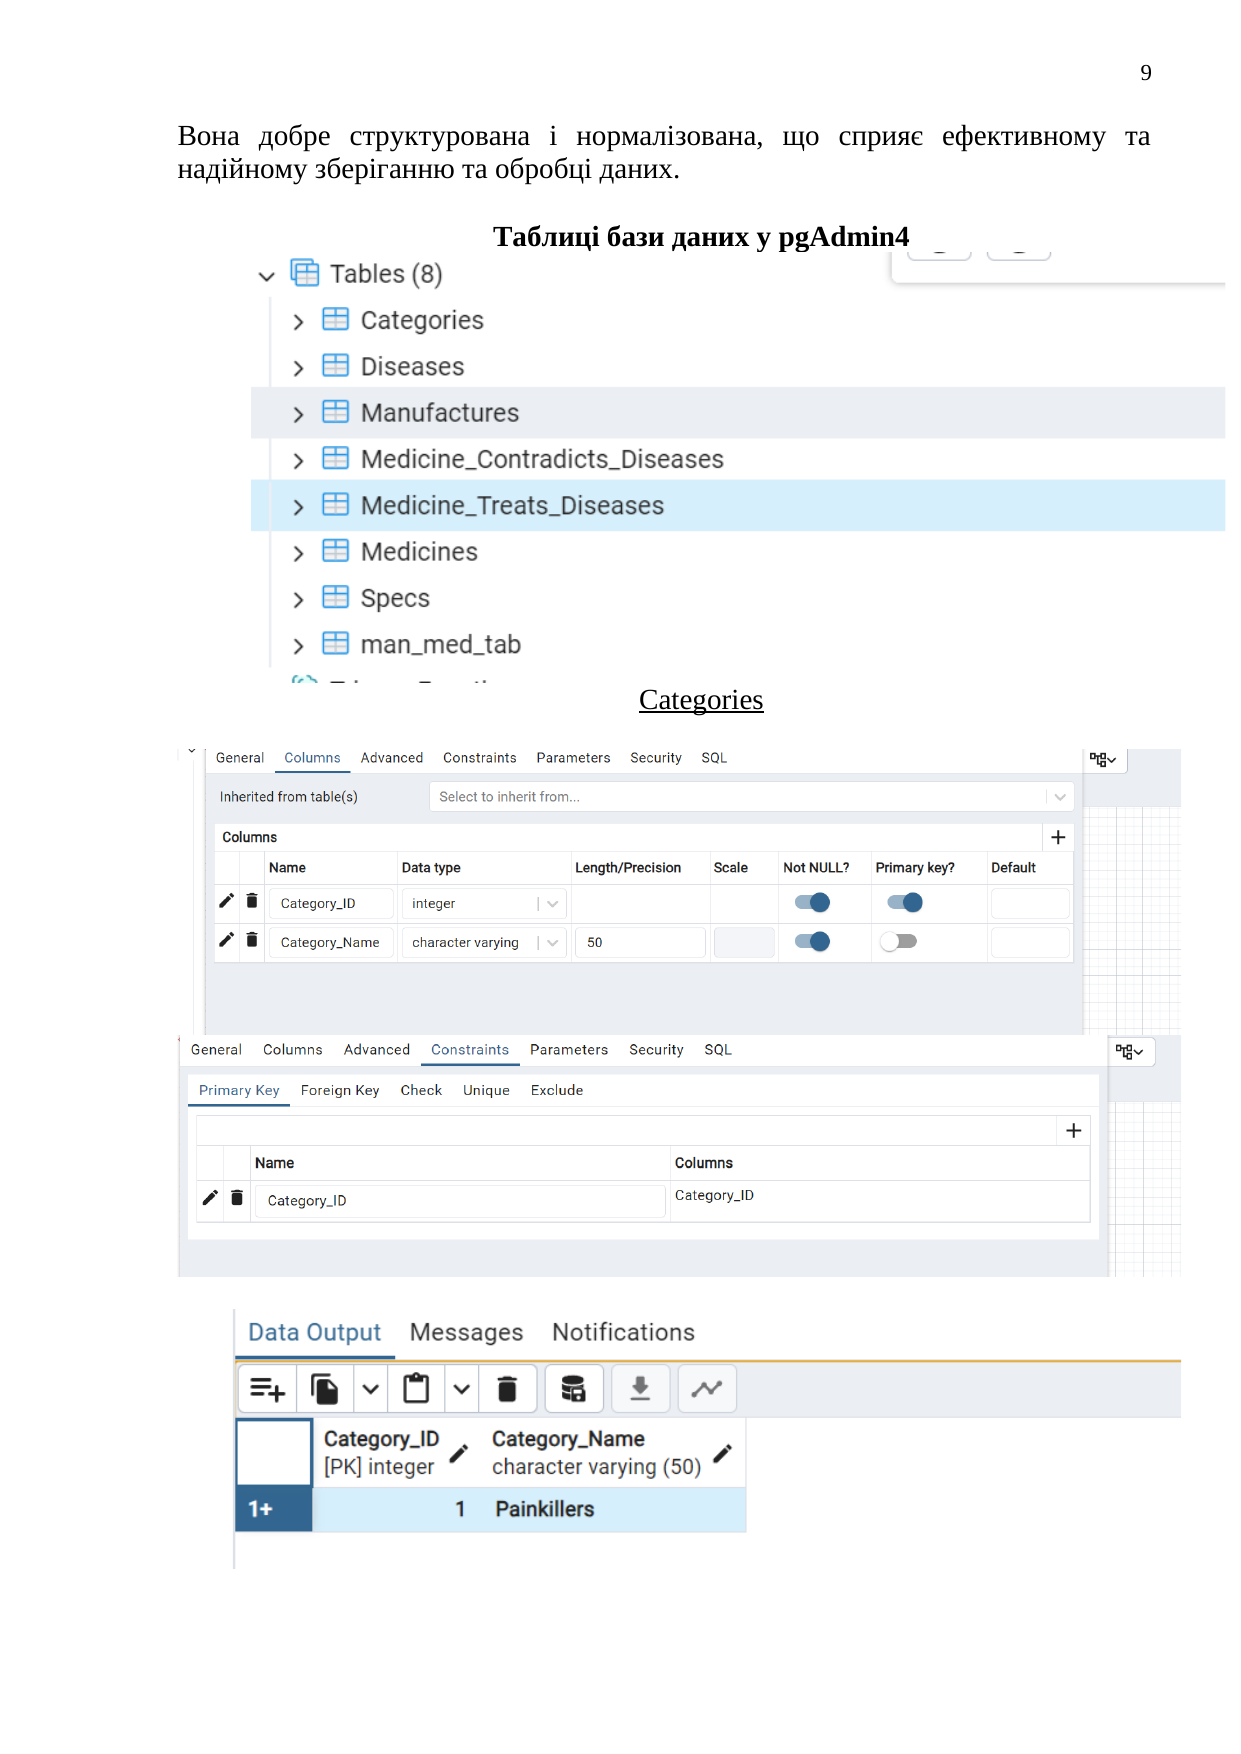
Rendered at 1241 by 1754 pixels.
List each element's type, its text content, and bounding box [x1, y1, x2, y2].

text Таблиці бази даних у pgAdmin4 [177, 219, 1152, 252]
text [177, 118, 1152, 185]
picture [177, 749, 1182, 1277]
picture [177, 1309, 1182, 1569]
text Categories [177, 682, 1152, 716]
picture [251, 252, 1226, 683]
